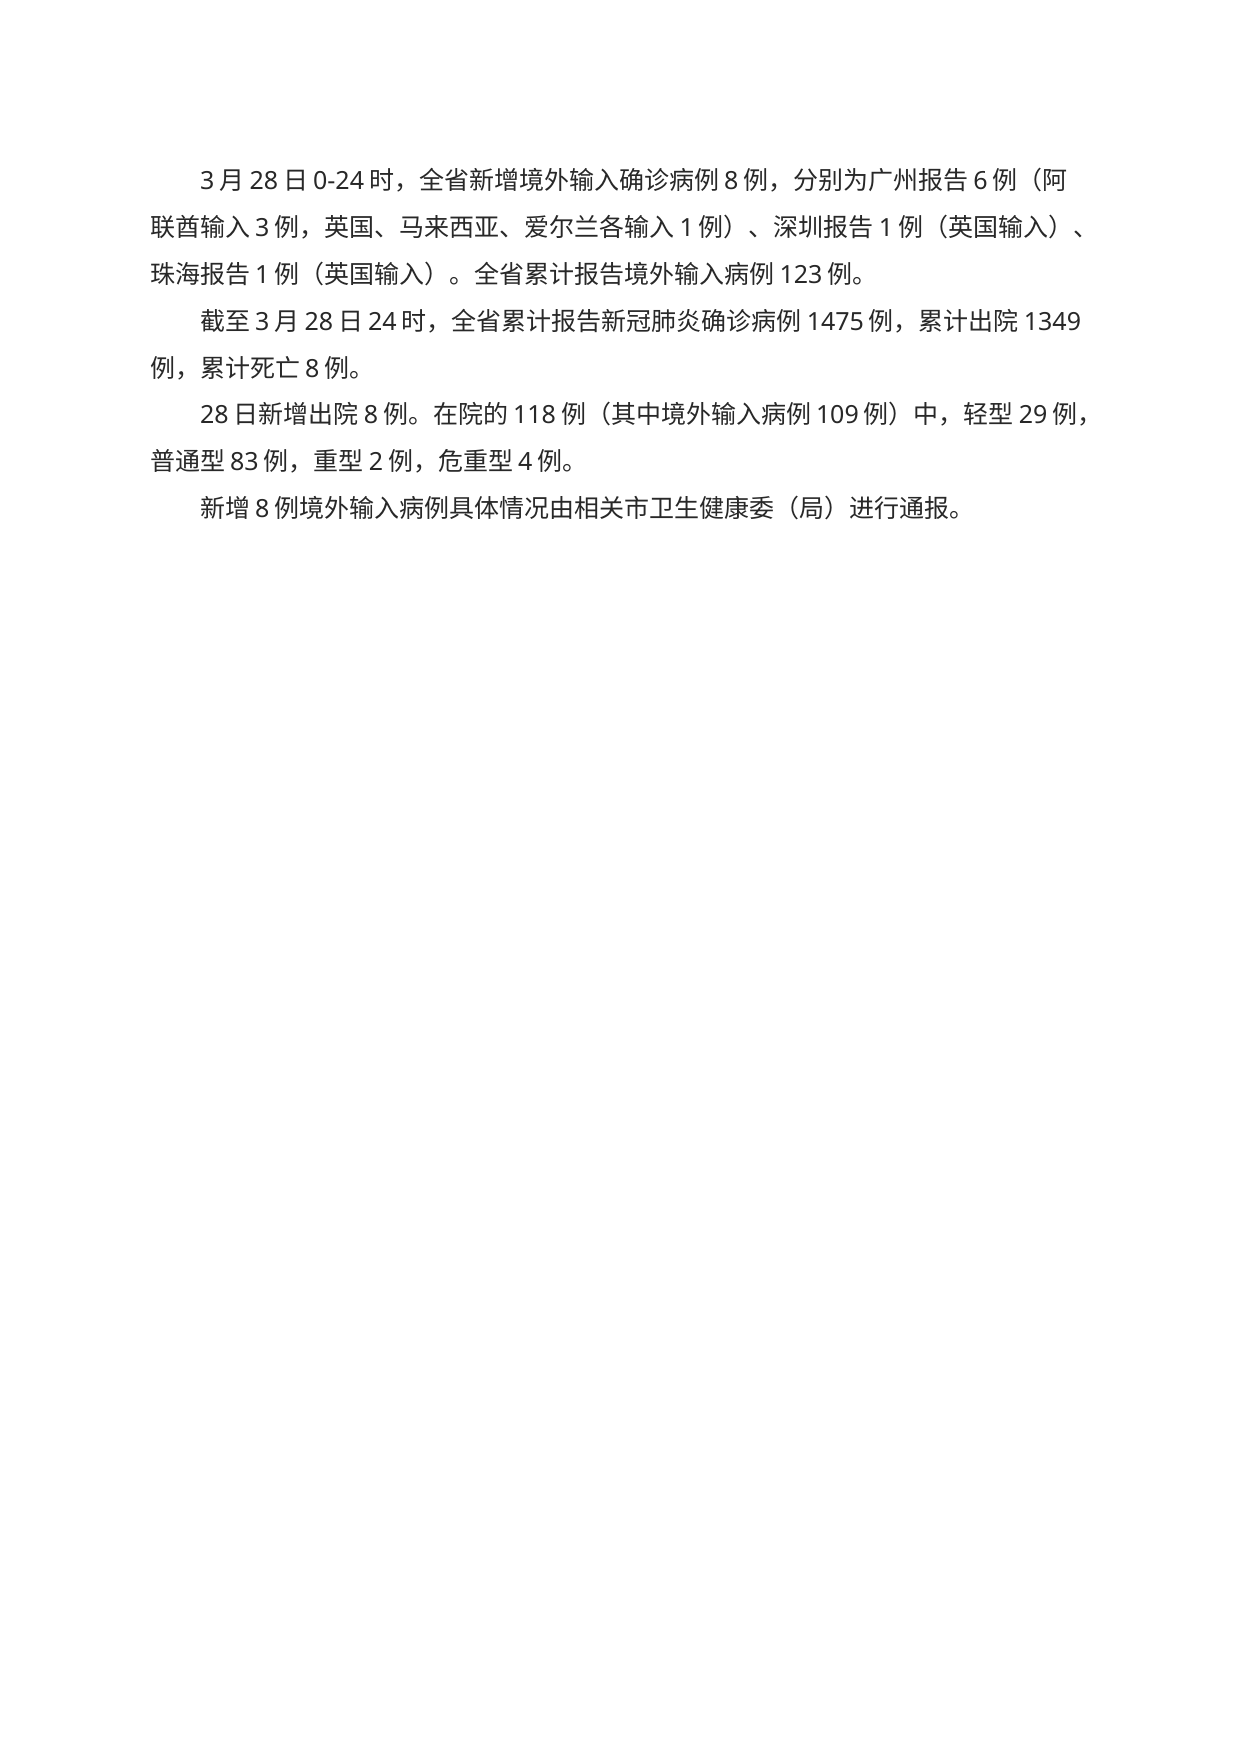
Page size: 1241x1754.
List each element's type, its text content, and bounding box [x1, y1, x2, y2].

text 截至3月28日24时，全省累计报告新冠肺炎确诊病例1475例，累计出院1349例，累计死亡8例。 [150, 291, 1090, 384]
text 28日新增出院8例。在院的118例（其中境外输入病例109例）中，轻型29例，普通型83例，重型2例，危重型4例。 [150, 384, 1090, 478]
text 新增8例境外输入病例具体情况由相关市卫生健康委（局）进行通报。 [150, 478, 1090, 525]
text 3月28日0-24时，全省新增境外输入确诊病例8例，分别为广州报告6例（阿联酋输入3例，英国、马来西亚、爱尔兰各输入1例）、深圳报告1例（英国输入）、珠海报告1例（英国输入）。全省累计报告境外输入病例123例。 [150, 150, 1090, 291]
